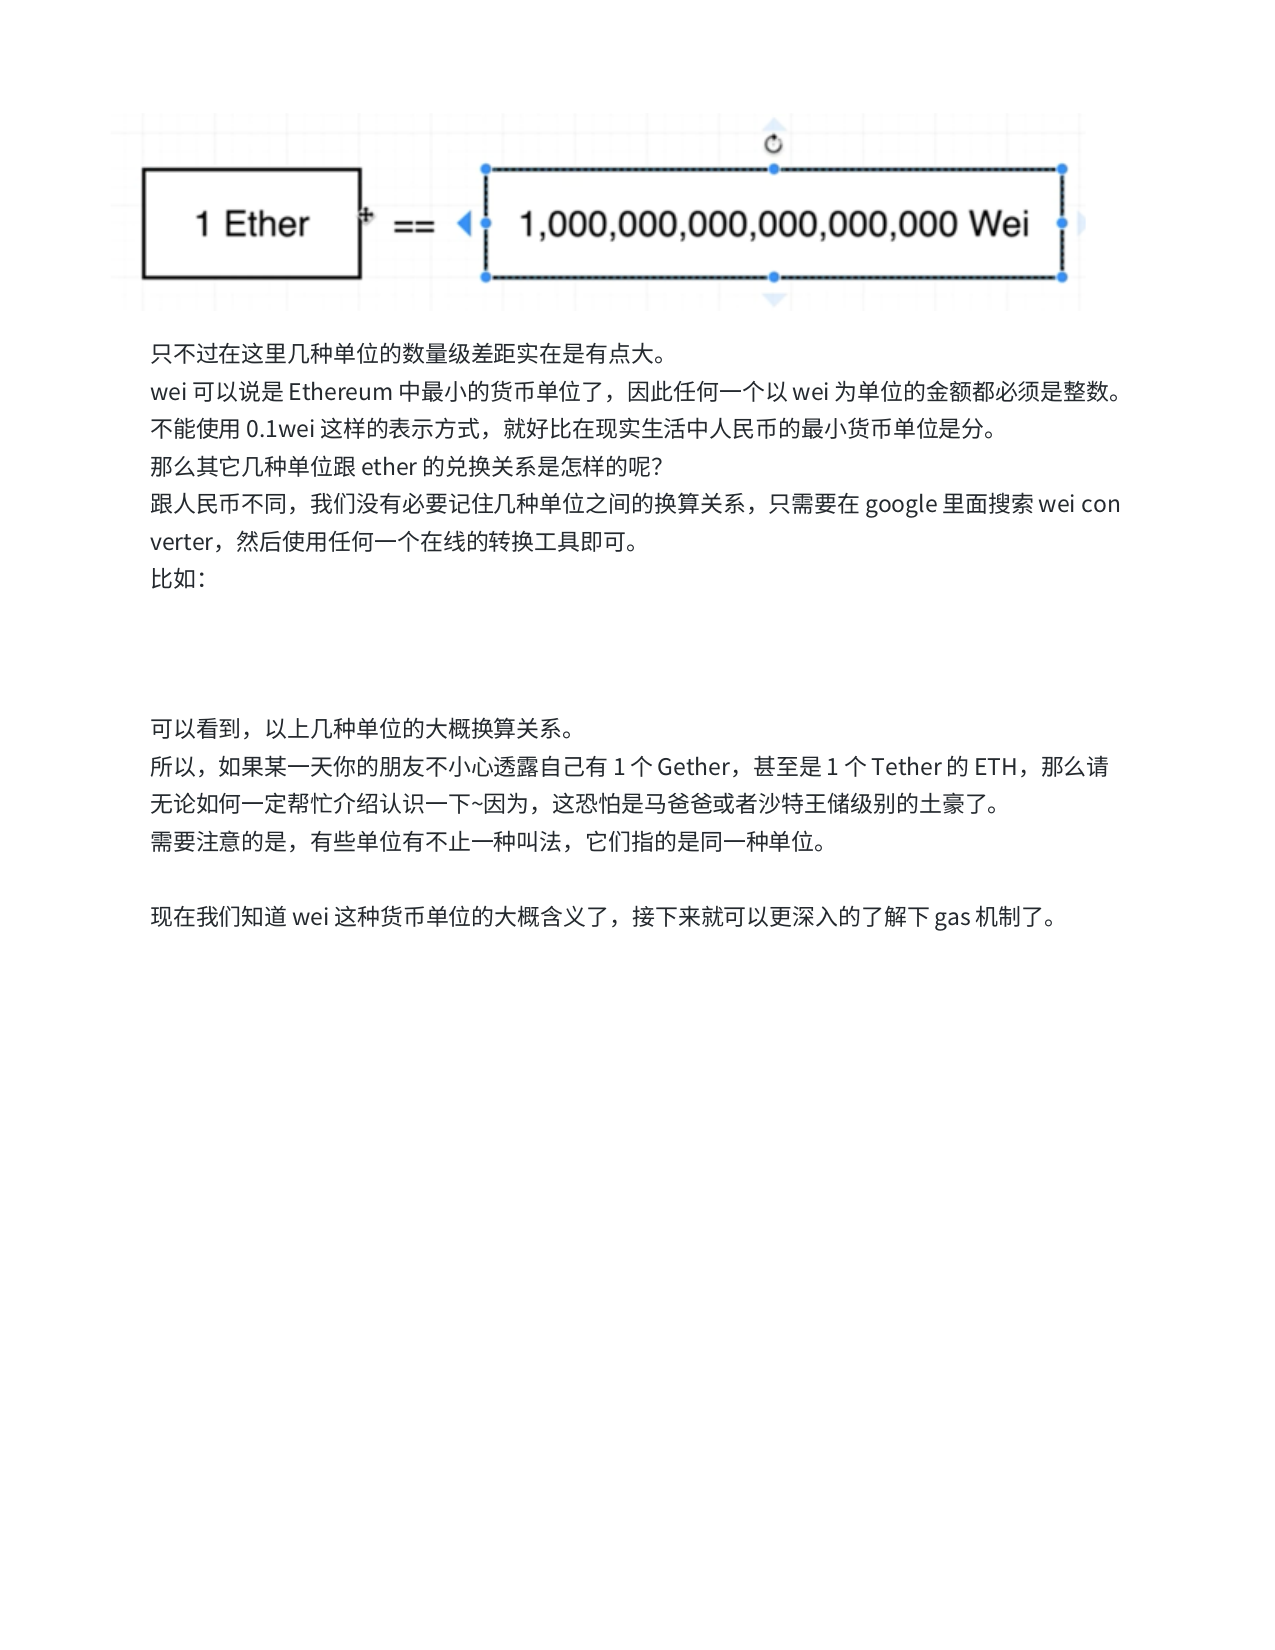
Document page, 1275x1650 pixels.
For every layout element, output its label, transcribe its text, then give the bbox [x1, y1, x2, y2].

text wei可以说是Ethereum中最小的货币单位了，因此任何一个以wei为单位的金额都必须是整数。 [150, 369, 1125, 407]
text 不能使用0.1wei这样的表示方式，就好比在现实生活中人民币的最小货币单位是分。 [150, 407, 1125, 444]
text 现在我们知道wei这种货币单位的大概含义了，接下来就可以更深入的了解下gas机制了。 [150, 894, 1125, 932]
text 跟人民币不同，我们没有必要记住几种单位之间的换算关系，只需要在google里面搜索wei converter，然后使用任何一个在线的转换工具即可。 [150, 482, 1125, 557]
text 只不过在这里几种单位的数量级差距实在是有点大。 [150, 150, 1125, 369]
text 那么其它几种单位跟ether的兑换关系是怎样的呢？ [150, 444, 1125, 482]
text 需要注意的是，有些单位有不止一种叫法，它们指的是同一种单位。 [150, 819, 1125, 857]
text 可以看到，以上几种单位的大概换算关系。 [150, 707, 1125, 744]
picture [110, 113, 1086, 311]
text 比如： [150, 557, 1125, 594]
text 所以，如果某一天你的朋友不小心透露自己有1个Gether，甚至是1个Tether的ETH，那么请无论如何一定帮忙介绍认识一下~因为，这恐怕是马爸爸或者沙特王储级别的土豪了。 [150, 744, 1125, 819]
